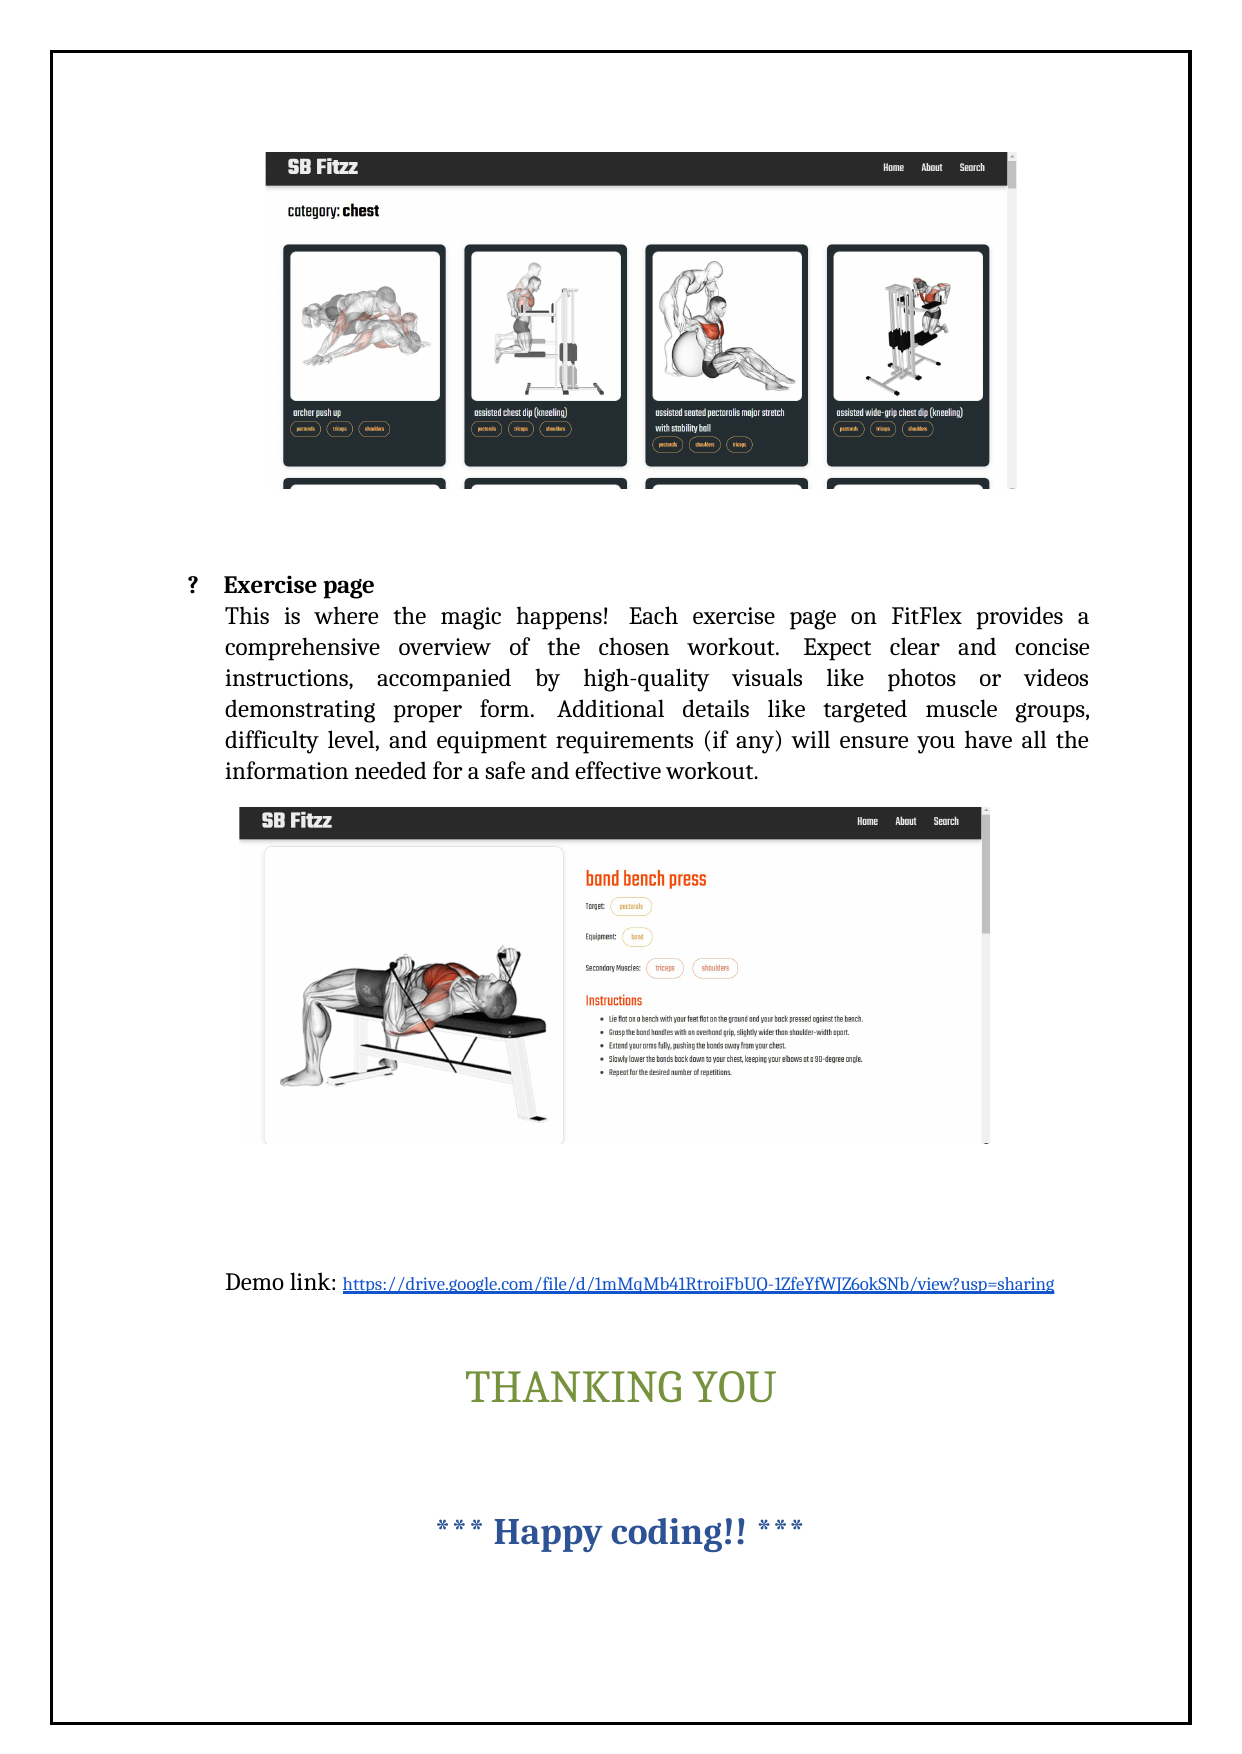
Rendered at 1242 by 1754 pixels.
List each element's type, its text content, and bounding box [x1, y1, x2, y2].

picture [265, 152, 1017, 489]
subtitle ? Exercise page [187, 571, 1094, 600]
text THANKING YOU [148, 1361, 1094, 1414]
picture [239, 807, 991, 1144]
text *** Happy coding!! *** [148, 1511, 1093, 1554]
text This is where the magic happens! Each exercise page on FitFlex provides a comprehensive overview of the chosen workout. Expect clear and concise instructions, accompanied by high-quality visuals like photos or videos demonstrating proper form. Additional details like targeted muscle groups, difficulty level, and equipment requirements (if any) will ensure you have all the information needed for a safe and effective workout. [225, 602, 1090, 786]
text Demo link: https://drive.google.com/file/d/1mMqMb41RtroiFbUQ-1ZfeYfWJZ6okSNb/view?usp=sharing [225, 1268, 1094, 1296]
